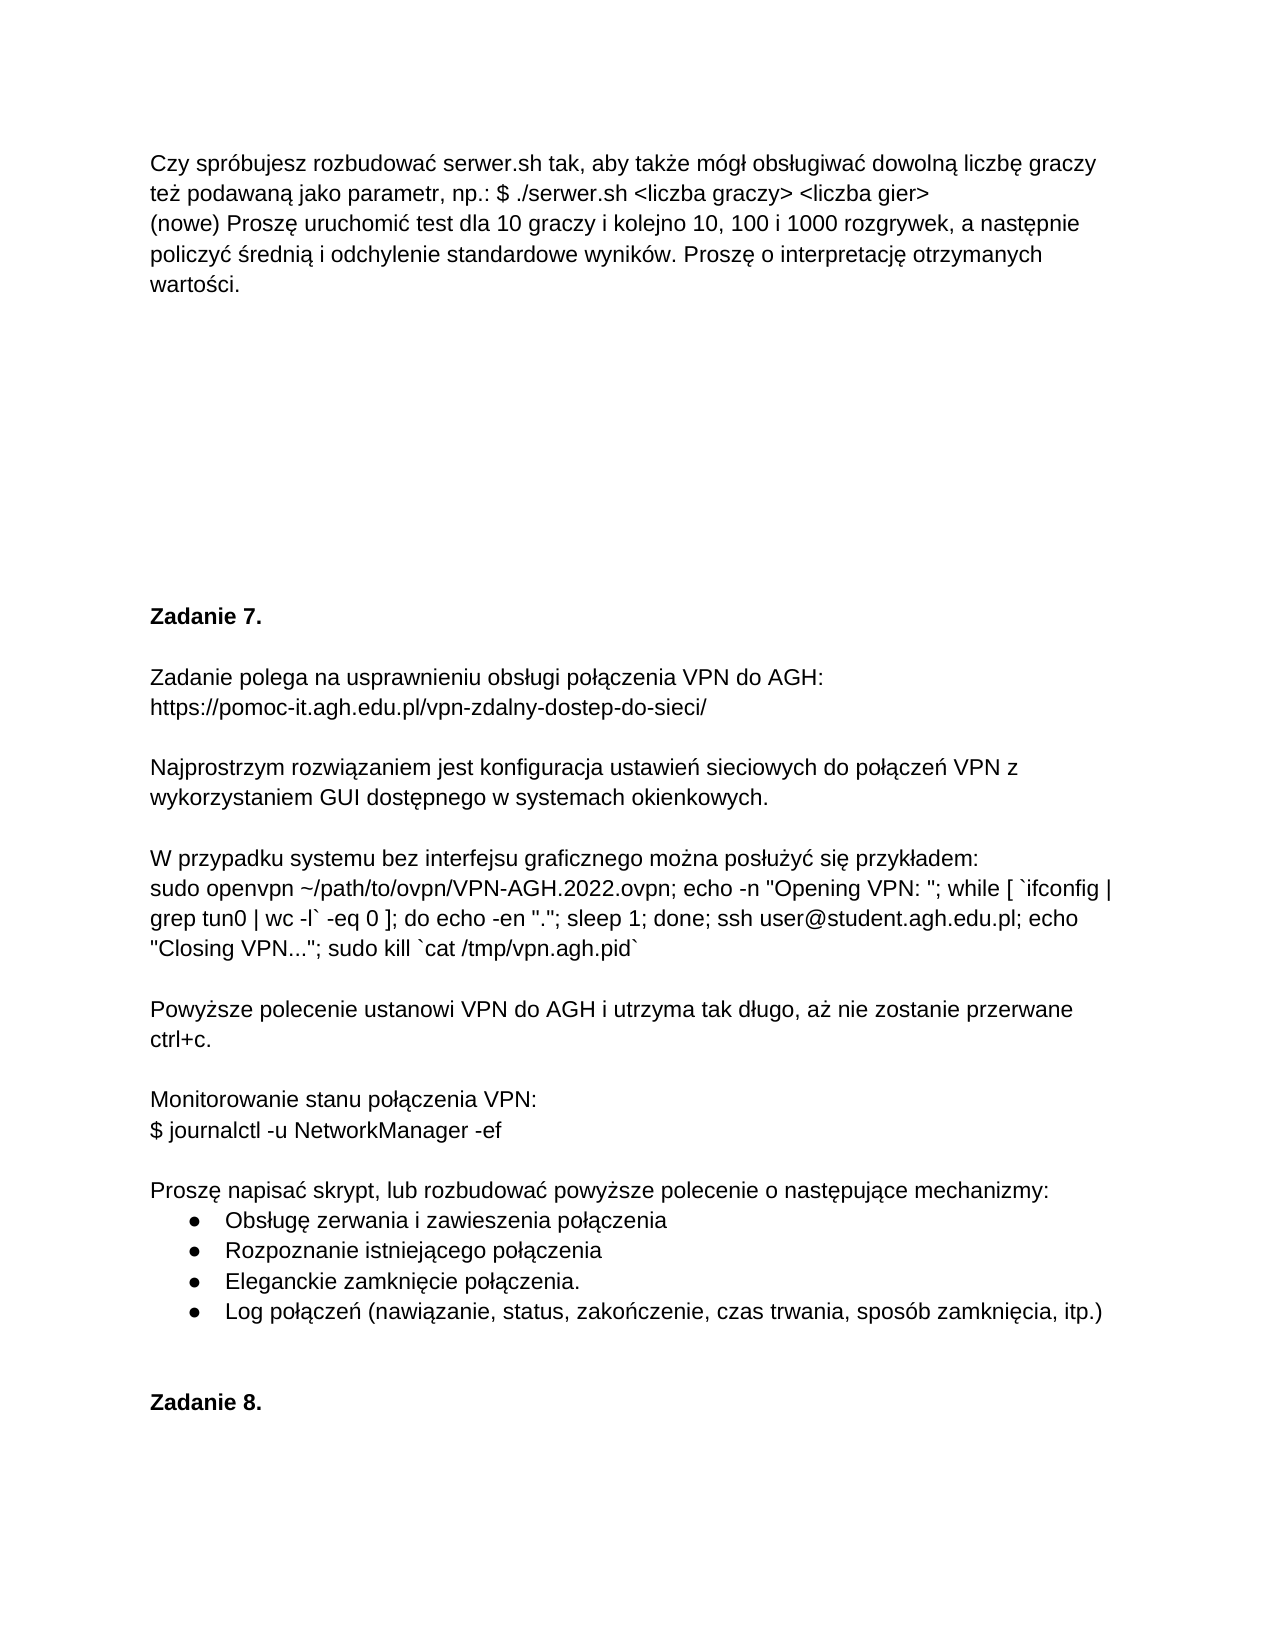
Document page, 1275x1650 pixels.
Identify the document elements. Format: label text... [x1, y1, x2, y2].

text Czy spróbujesz rozbudować serwer.sh tak, aby także mógł obsługiwać dowolną liczbę graczy też podawaną jako parametr, np.: $ ./serwer.sh <liczba graczy> <liczba gier> [150, 150, 1125, 207]
text Powyższe polecenie ustanowi VPN do AGH i utrzyma tak długo, aż nie zostanie przerwane ctrl+c. [150, 996, 1125, 1052]
text Proszę napisać skrypt, lub rozbudować powyższe polecenie o następujące mechanizmy: [150, 1177, 1125, 1203]
text $ journalctl -u NetworkManager -ef [150, 1117, 1125, 1143]
text sudo openvpn ~/path/to/ovpn/VPN-AGH.2022.ovpn; echo -n "Opening VPN: "; while [ `ifconfig | grep tun0 | wc -l` -eq 0 ]; do echo -en "."; sleep 1; done; ssh user@student.agh.edu.pl; echo "Closing VPN..."; sudo kill `cat /tmp/vpn.agh.pid` [150, 875, 1125, 962]
text Monitorowanie stanu połączenia VPN: [150, 1086, 1125, 1113]
text Zadanie 8. [150, 1388, 1125, 1415]
list Log połączeń (nawiązanie, status, zakończenie, czas trwania, sposób zamknięcia, itp.) [187, 1298, 1125, 1324]
text W przypadku systemu bez interfejsu graficznego można posłużyć się przykładem: [150, 845, 1125, 871]
text Zadanie polega na usprawnieniu obsługi połączenia VPN do AGH: [150, 663, 1125, 690]
list Obsługę zerwania i zawieszenia połączenia [187, 1207, 1125, 1234]
text Zadanie 7. [150, 603, 1125, 629]
text https://pomoc-it.agh.edu.pl/vpn-zdalny-dostep-do-sieci/ [150, 694, 1125, 720]
list Eleganckie zamknięcie połączenia. [187, 1268, 1125, 1294]
text (nowe) Proszę uruchomić test dla 10 graczy i kolejno 10, 100 i 1000 rozgrywek, a następnie policzyć średnią i odchylenie standardowe wyników. Proszę o interpretację otrzymanych wartości. [150, 210, 1125, 297]
list Rozpoznanie istniejącego połączenia [187, 1237, 1125, 1264]
text Najprostrzym rozwiązaniem jest konfiguracja ustawień sieciowych do połączeń VPN z wykorzystaniem GUI dostępnego w systemach okienkowych. [150, 754, 1125, 811]
